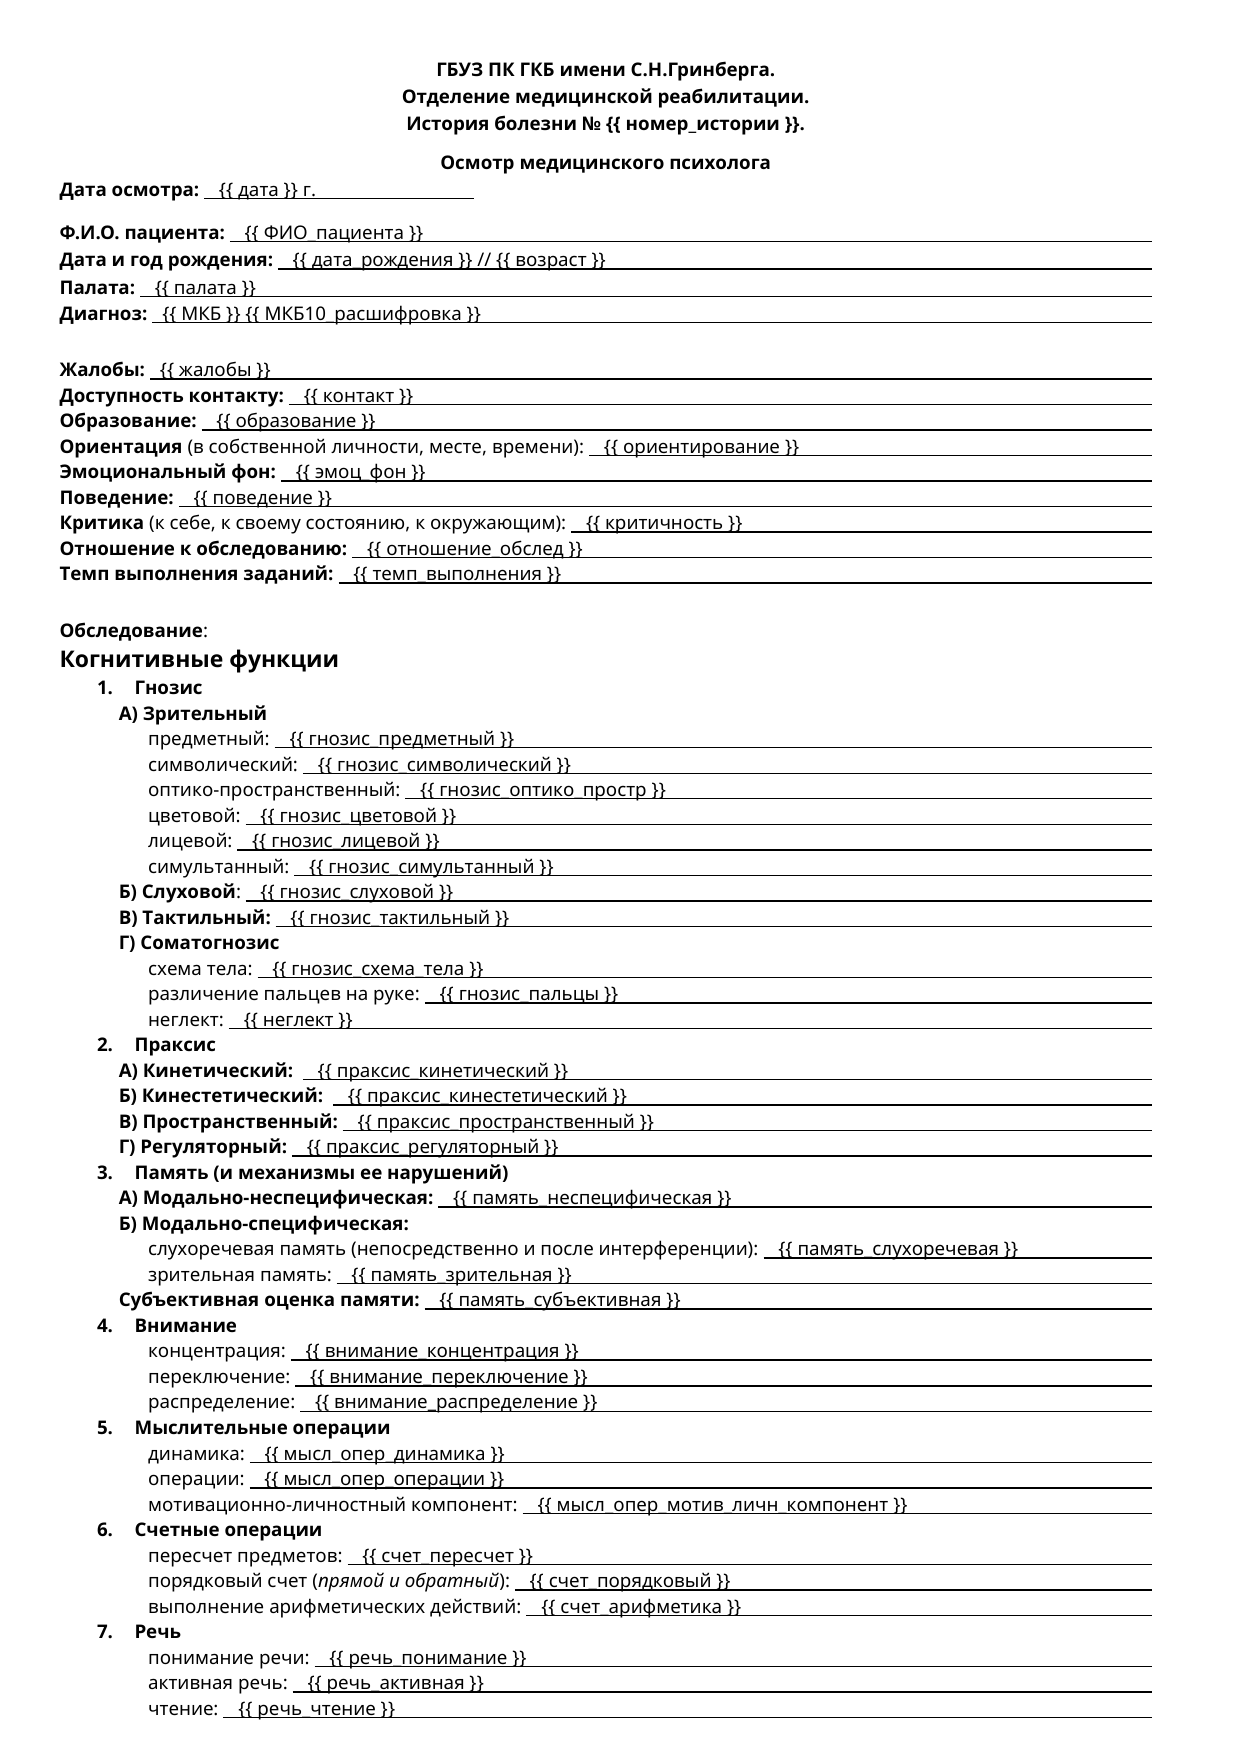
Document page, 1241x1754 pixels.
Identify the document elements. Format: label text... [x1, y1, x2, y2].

text ГБУЗ ПК ГКБ имени С.Н.Гринберга. Отделение медицинской реабилитации. История болезни № {{ номер_истории }}. [59, 56, 1152, 135]
text А) Зрительный [118, 700, 1152, 725]
text различение пальцев на руке: {{ гнозис_пальцы }} [148, 981, 1152, 1006]
text Субъективная оценка памяти: {{ память_субъективная }} [118, 1287, 1152, 1312]
text Жалобы: {{ жалобы }} [59, 357, 1152, 382]
text порядковый счет (прямой и обратный): {{ счет_порядковый }} [148, 1567, 1152, 1593]
list Внимание [97, 1312, 1152, 1338]
text Критика (к себе, к своему состоянию, к окружающим): {{ критичность }} [59, 510, 1152, 535]
text В) Пространственный: {{ праксис_пространственный }} [118, 1108, 1152, 1134]
text схема тела: {{ гнозис_схема_тела }} [148, 955, 1152, 981]
text Диагноз: {{ МКБ }} {{ МКБ10_расшифровка }} [59, 300, 1152, 325]
text Г) Соматогнозис [118, 929, 1152, 955]
list Память (и механизмы ее нарушений) [97, 1159, 1152, 1185]
text распределение: {{ внимание_распределение }} [148, 1389, 1152, 1414]
text Поведение: {{ поведение }} [59, 484, 1152, 510]
text концентрация: {{ внимание_концентрация }} [148, 1338, 1152, 1363]
text слухоречевая память (непосредственно и после интерференции): {{ память_слухоречевая }} [148, 1236, 1152, 1261]
text Осмотр медицинского психолога [59, 149, 1152, 174]
text цветовой: {{ гнозис_цветовой }} [148, 802, 1152, 827]
text зрительная память: {{ память_зрительная }} [148, 1261, 1152, 1287]
text Отношение к обследованию: {{ отношение_обслед }} [59, 535, 1152, 561]
text В) Тактильный: {{ гнозис_тактильный }} [118, 904, 1152, 929]
text Образование: {{ образование }} [59, 408, 1152, 433]
list Речь [97, 1618, 1152, 1644]
text А) Модально-неспецифическая: {{ память_неспецифическая }} [118, 1185, 1152, 1210]
list Праксис [97, 1032, 1152, 1057]
text мотивационно-личностный компонент: {{ мысл_опер_мотив_личн_компонент }} [148, 1491, 1152, 1516]
text Темп выполнения заданий: {{ темп_выполнения }} [59, 561, 1152, 586]
text выполнение арифметических действий: {{ счет_арифметика }} [148, 1593, 1152, 1618]
text симультанный: {{ гнозис_симультанный }} [148, 853, 1152, 878]
text переключение: {{ внимание_переключение }} [148, 1363, 1152, 1389]
list Счетные операции [97, 1516, 1152, 1542]
text Доступность контакту: {{ контакт }} [59, 382, 1152, 408]
text пересчет предметов: {{ счет_пересчет }} [148, 1542, 1152, 1567]
text понимание речи: {{ речь_понимание }} [148, 1644, 1152, 1669]
text оптико-пространственный: {{ гнозис_оптико_простр }} [148, 776, 1152, 802]
text активная речь: {{ речь_активная }} [148, 1669, 1152, 1695]
text лицевой: {{ гнозис_лицевой }} [148, 827, 1152, 853]
text операции: {{ мысл_опер_операции }} [148, 1465, 1152, 1491]
text Когнитивные функции [59, 643, 1152, 674]
text предметный: {{ гнозис_предметный }} [148, 725, 1152, 751]
text Дата и год рождения: {{ дата_рождения }} // {{ возраст }} [59, 247, 1152, 272]
text А) Кинетический: {{ праксис_кинетический }} [118, 1057, 1152, 1083]
text Обследование: [59, 617, 1152, 643]
text Б) Слуховой: {{ гнозис_слуховой }} [118, 878, 1152, 904]
text Палата: {{ палата }} [59, 274, 1152, 300]
text динамика: {{ мысл_опер_динамика }} [148, 1440, 1152, 1465]
list Мыслительные операции [97, 1414, 1152, 1440]
text Г) Регуляторный: {{ праксис_регуляторный }} [118, 1134, 1152, 1159]
text Б) Кинестетический: {{ праксис_кинестетический }} [118, 1083, 1152, 1108]
text неглект: {{ неглект }} [148, 1006, 1152, 1032]
text Эмоциональный фон: {{ эмоц_фон }} [59, 459, 1152, 484]
text чтение: {{ речь_чтение }} [148, 1695, 1152, 1721]
text Ориентация (в собственной личности, месте, времени): {{ ориентирование }} [59, 433, 1152, 459]
text Дата осмотра: {{ дата }} г. [59, 176, 1152, 201]
text Ф.И.О. пациента: {{ ФИО_пациента }} [59, 219, 1152, 245]
text символический: {{ гнозис_символический }} [148, 751, 1152, 776]
list Гнозис [97, 674, 1152, 700]
text Б) Модально-специфическая: [118, 1210, 1152, 1236]
